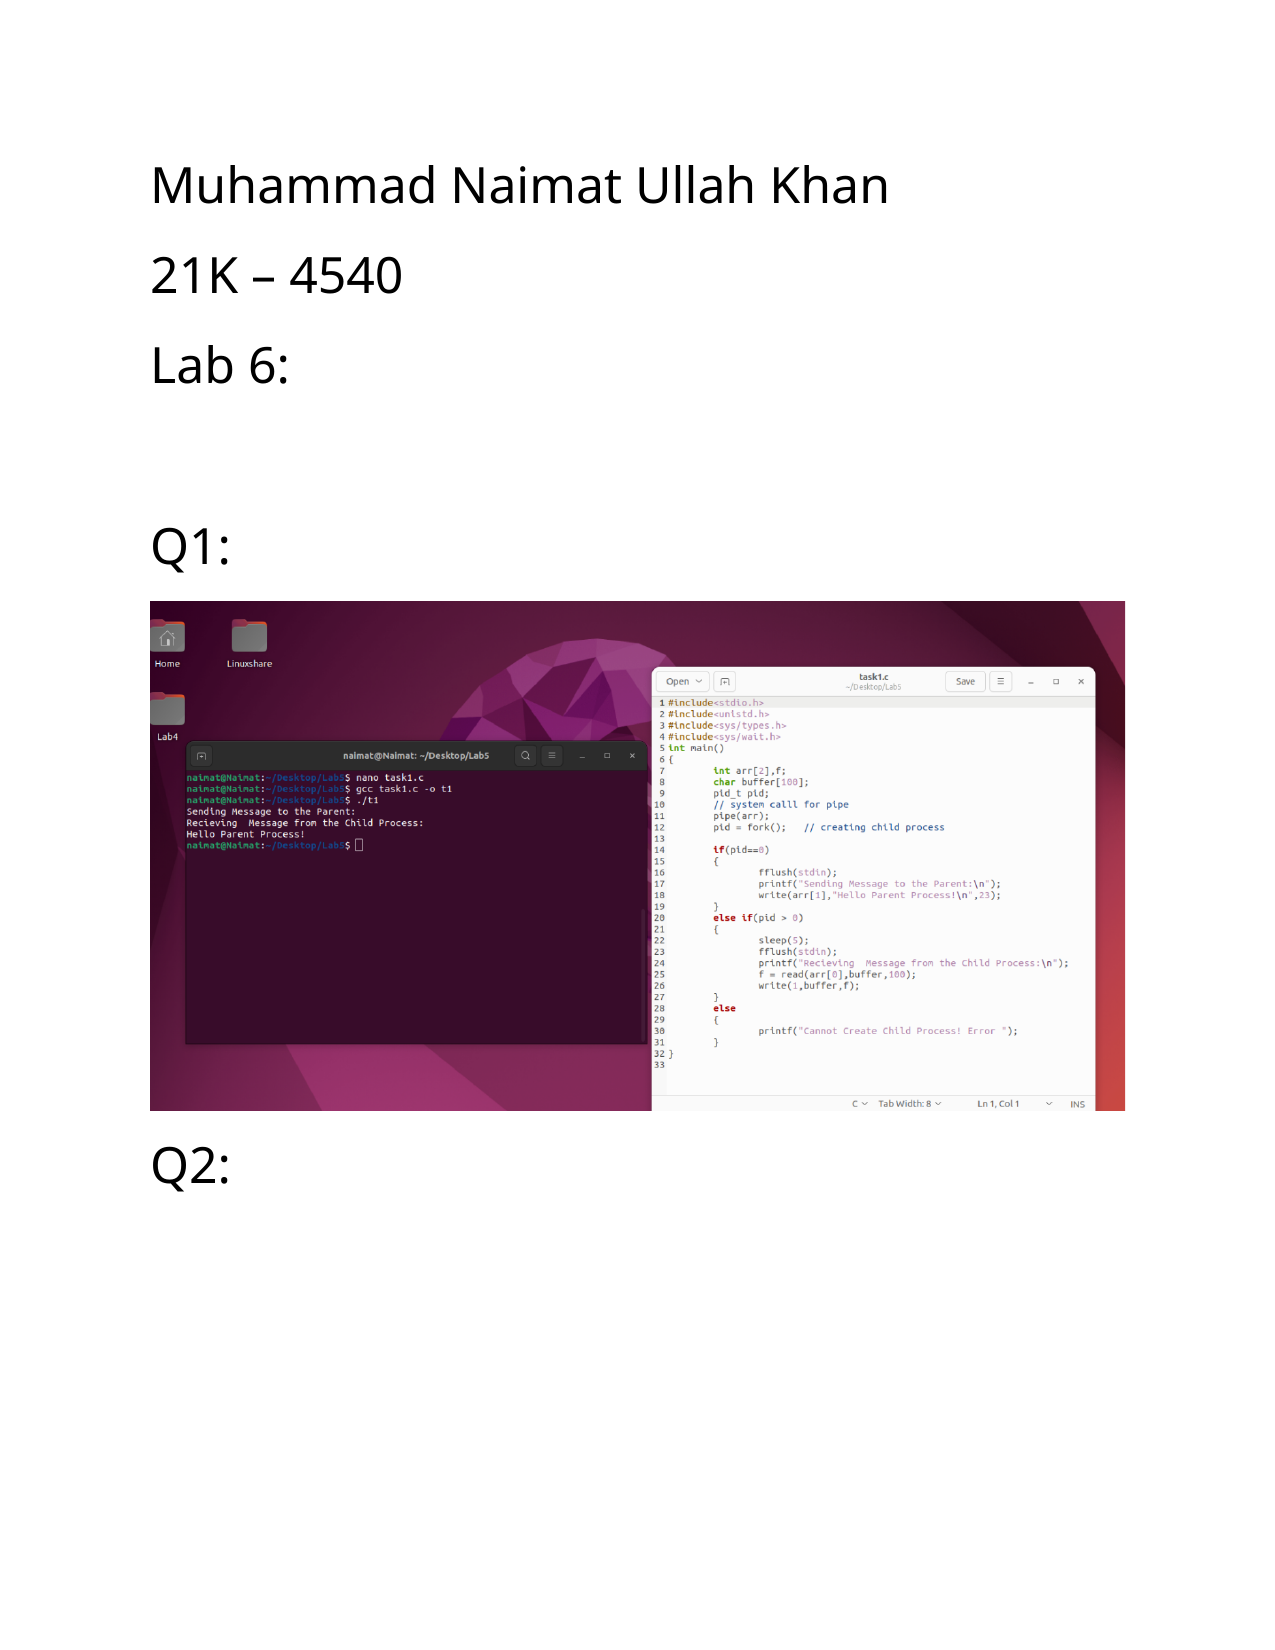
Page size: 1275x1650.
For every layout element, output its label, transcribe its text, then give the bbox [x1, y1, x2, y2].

text Lab 6: [150, 330, 1125, 398]
picture [150, 601, 1125, 1111]
text Q2: [150, 1129, 1125, 1198]
text Q1: [150, 511, 1125, 579]
text Muhammad Naimat Ullah Khan [150, 150, 1125, 218]
text 21K – 4540 [150, 240, 1125, 308]
